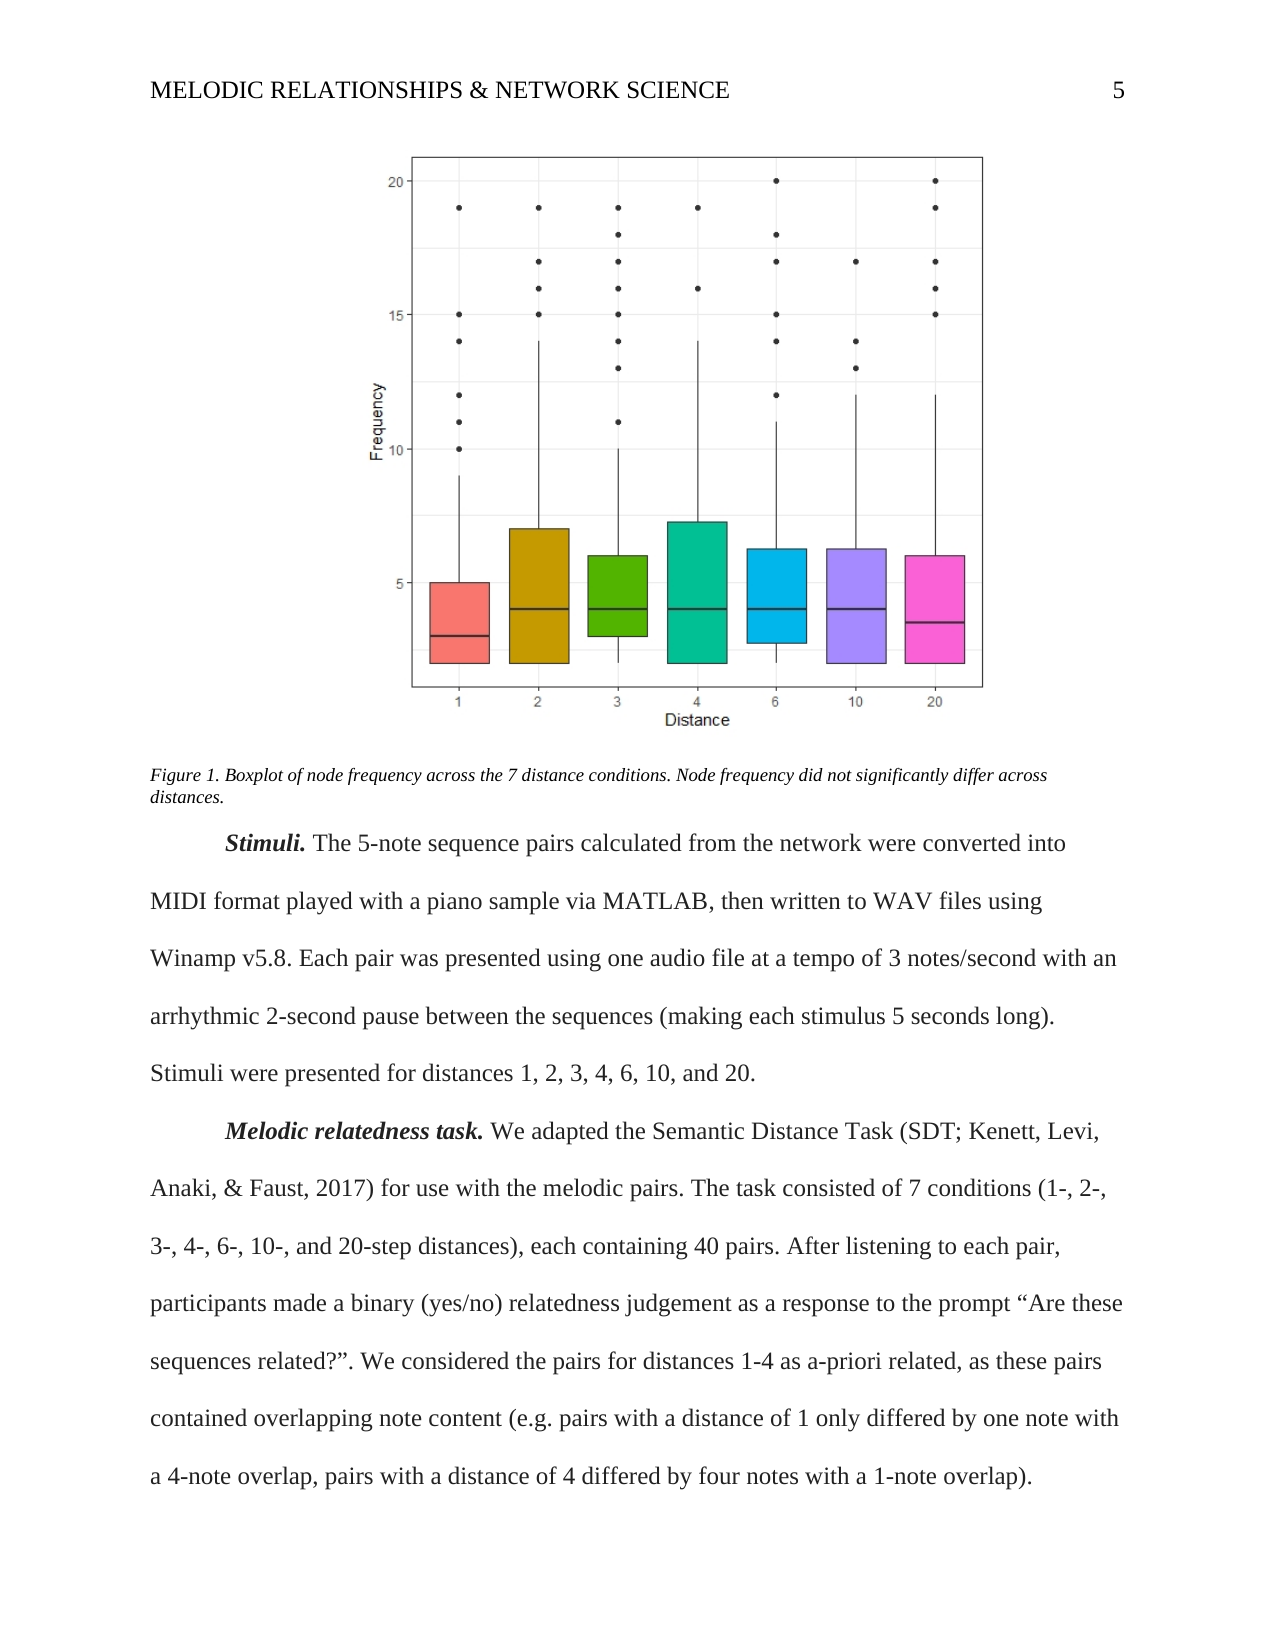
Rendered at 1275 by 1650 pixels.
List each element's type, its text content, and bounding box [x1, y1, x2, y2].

text Melodic relatedness task. We adapted the Semantic Distance Task (SDT; Kenett, Levi, Anaki, & Faust, 2017) for use with the melodic pairs. The task consisted of 7 conditions (1-, 2-, 3-, 4-, 6-, 10-, and 20-step distances), each containing 40 pairs. After listening to each pair, participants made a binary (yes/no) relatedness judgement as a response to the prompt “Are these sequences related?”. We considered the pairs for distances 1-4 as a-priori related, as these pairs contained overlapping note content (e.g. pairs with a distance of 1 only differed by one note with a 4-note overlap, pairs with a distance of 4 differed by four notes with a 1-note overlap). [150, 1116, 1125, 1489]
picture [360, 150, 990, 737]
text Stimuli. The 5-note sequence pairs calculated from the network were converted into MIDI format played with a piano sample via MATLAB, then written to WAV files using Winamp v5.8. Each pair was presented using one audio file at a tempo of 3 notes/second with an arrhythmic 2-second pause between the sequences (making each stimulus 5 seconds long). Stimuli were presented for distances 1, 2, 3, 4, 6, 10, and 20. [150, 828, 1125, 1087]
text Figure 1. Boxplot of node frequency across the 7 distance conditions. Node frequency did not significantly differ across distances. [150, 764, 1125, 807]
